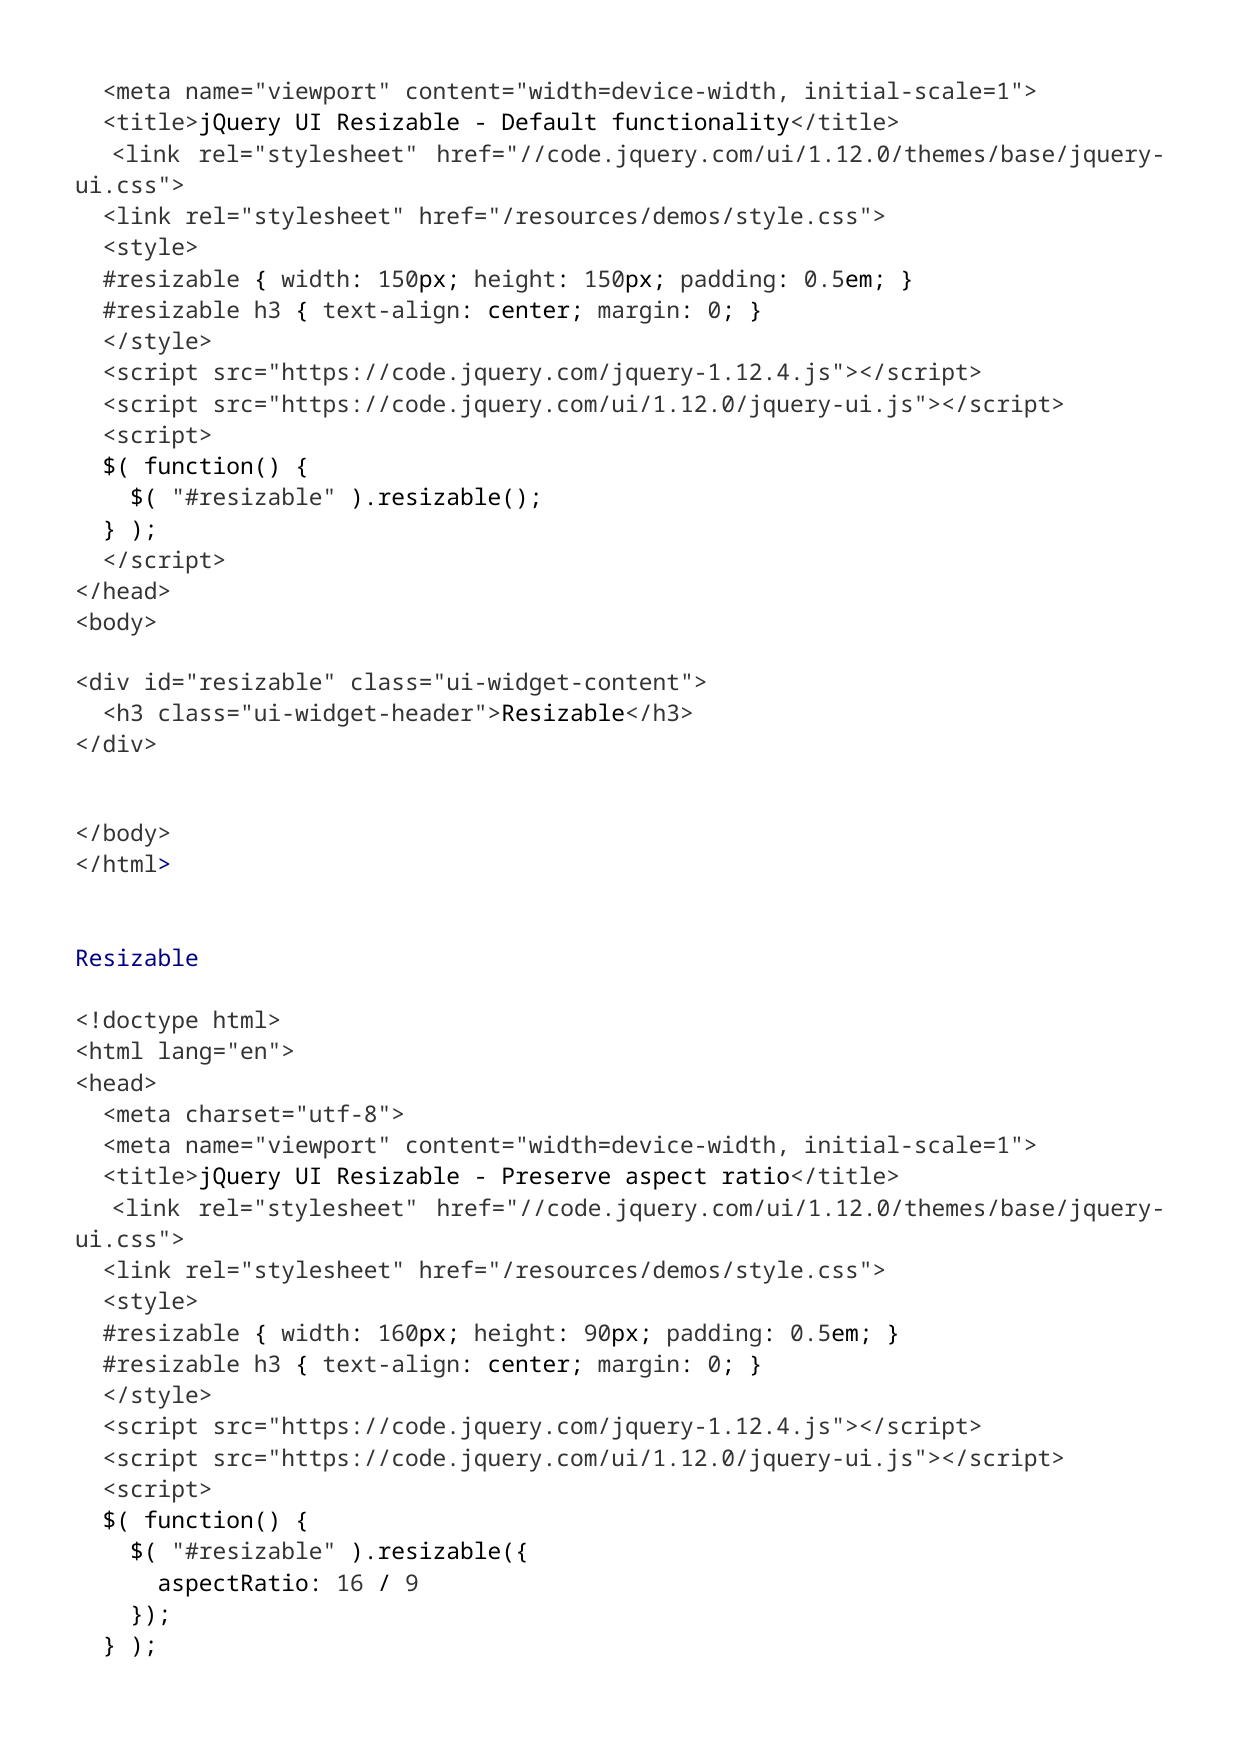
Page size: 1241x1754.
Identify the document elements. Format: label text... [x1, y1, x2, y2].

text <link rel="stylesheet" href="/resources/demos/style.css"> [75, 1254, 1165, 1285]
text <head> [75, 1067, 1165, 1098]
text <link rel="stylesheet" href="//code.jquery.com/ui/1.12.0/themes/base/jquery-ui.css"> [75, 1192, 1165, 1254]
text <style> [75, 1285, 1165, 1317]
text </div> [75, 728, 1165, 760]
text <meta charset="utf-8"> [75, 1098, 1165, 1129]
text <script> [75, 419, 1165, 450]
text <meta name="viewport" content="width=device-width, initial-scale=1"> [75, 1129, 1165, 1160]
text <body> [75, 606, 1165, 637]
text $( "#resizable" ).resizable({ [75, 1535, 1165, 1567]
text Resizable [75, 942, 1165, 973]
text aspectRatio: 16 / 9 [75, 1567, 1165, 1598]
text </head> [75, 575, 1165, 606]
text #resizable { width: 150px; height: 150px; padding: 0.5em; } [75, 262, 1165, 294]
text <script> [75, 1473, 1165, 1504]
text <html lang="en"> [75, 1035, 1165, 1067]
text $( function() { [75, 1504, 1165, 1535]
text <style> [75, 231, 1165, 262]
text #resizable h3 { text-align: center; margin: 0; } [75, 294, 1165, 325]
text <script src="https://code.jquery.com/ui/1.12.0/jquery-ui.js"></script> [75, 1442, 1165, 1473]
text </style> [75, 325, 1165, 356]
text #resizable { width: 160px; height: 90px; padding: 0.5em; } [75, 1317, 1165, 1348]
text <script src="https://code.jquery.com/jquery-1.12.4.js"></script> [75, 356, 1165, 387]
text <title>jQuery UI Resizable - Preserve aspect ratio</title> [75, 1160, 1165, 1192]
text <link rel="stylesheet" href="/resources/demos/style.css"> [75, 200, 1165, 231]
text <link rel="stylesheet" href="//code.jquery.com/ui/1.12.0/themes/base/jquery-ui.css"> [75, 137, 1165, 200]
text } ); [75, 512, 1165, 544]
text <div id="resizable" class="ui-widget-content"> [75, 666, 1165, 697]
text </body> [75, 817, 1165, 848]
text <script src="https://code.jquery.com/ui/1.12.0/jquery-ui.js"></script> [75, 387, 1165, 419]
text <!doctype html> [75, 1004, 1165, 1035]
text <meta name="viewport" content="width=device-width, initial-scale=1"> [75, 75, 1165, 106]
text </script> [75, 544, 1165, 575]
text <h3 class="ui-widget-header">Resizable</h3> [75, 697, 1165, 728]
text $( "#resizable" ).resizable(); [75, 481, 1165, 512]
text $( function() { [75, 450, 1165, 481]
text <title>jQuery UI Resizable - Default functionality</title> [75, 106, 1165, 137]
text }); [75, 1598, 1165, 1629]
text </style> [75, 1379, 1165, 1410]
text <script src="https://code.jquery.com/jquery-1.12.4.js"></script> [75, 1410, 1165, 1442]
text </html> [75, 848, 1165, 879]
text } ); [75, 1629, 1165, 1660]
text #resizable h3 { text-align: center; margin: 0; } [75, 1348, 1165, 1379]
